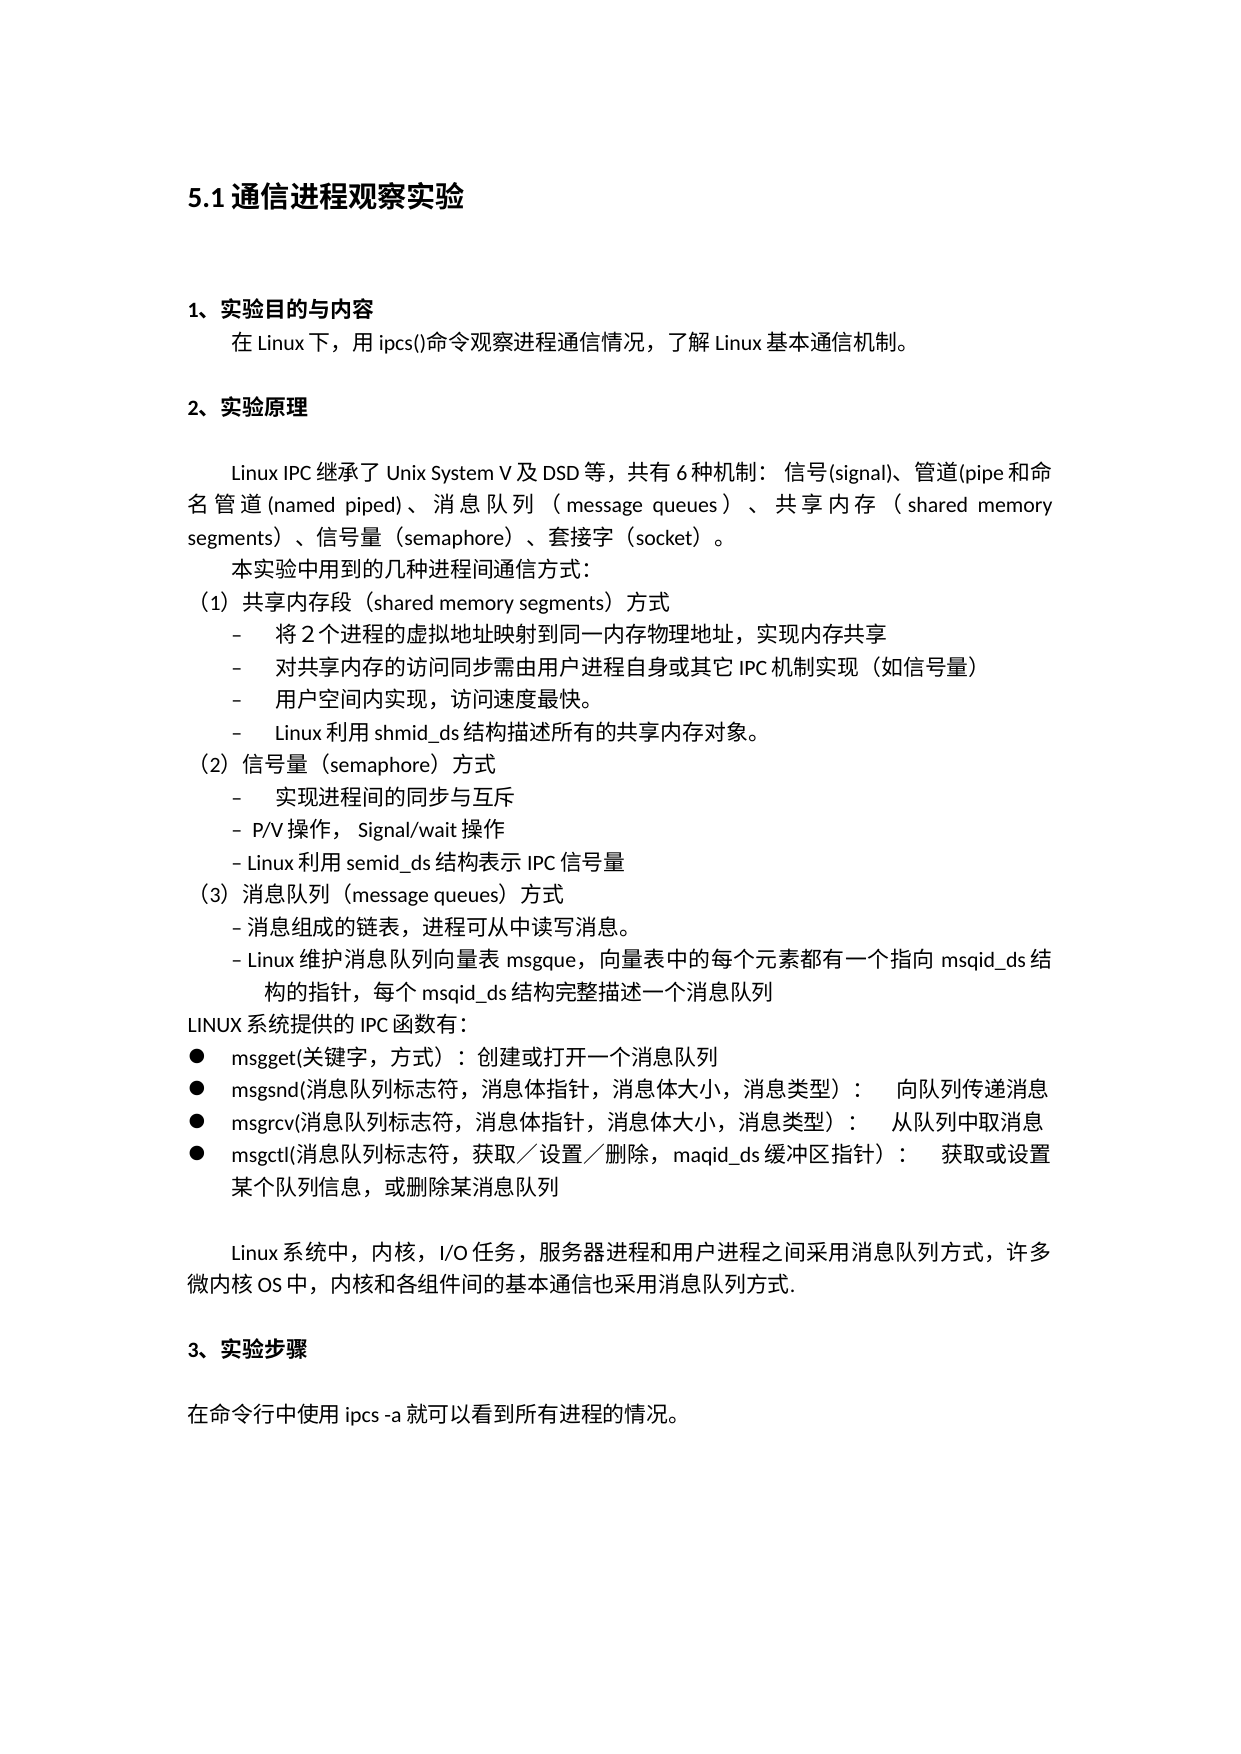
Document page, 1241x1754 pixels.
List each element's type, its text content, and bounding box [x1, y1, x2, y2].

text – Linux利用semid_ds结构表示IPC信号量 [187, 844, 1053, 877]
text 在Linux下，用ipcs()命令观察进程通信情况，了解Linux基本通信机制。 [187, 324, 1053, 357]
text Linux系统中，内核，I/O任务，服务器进程和用户进程之间采用消息队列方式，许多微内核OS中，内核和各组件间的基本通信也采用消息队列方式. [187, 1234, 1053, 1299]
text – 消息组成的链表，进程可从中读写消息。 [187, 909, 1053, 942]
text – 实现进程间的同步与互斥 [187, 779, 1053, 812]
text （2）信号量（semaphore）方式 [187, 747, 1053, 779]
text 本实验中用到的几种进程间通信方式： [187, 552, 1053, 584]
text – 用户空间内实现，访问速度最快。 [187, 682, 1053, 714]
list msgrcv(消息队列标志符，消息体指针，消息体大小，消息类型）： 从队列中取消息 [187, 1104, 1053, 1137]
text – 将２个进程的虚拟地址映射到同一内存物理地址，实现内存共享 [187, 617, 1053, 649]
text 在命令行中使用ipcs -a就可以看到所有进程的情况。 [187, 1397, 1053, 1429]
text 2、实验原理 [187, 389, 1053, 422]
list msgget(关键字，方式）：创建或打开一个消息队列 [187, 1039, 1053, 1072]
text Linux IPC继承了Unix System V及DSD等，共有6种机制： 信号(signal)、管道(pipe和命名管道(named piped)、消息队列（message queues）、共享内存（shared memory segments）、信号量（semaphore）、套接字（socket）。 [187, 454, 1053, 552]
text LINUX系统提供的IPC函数有： [187, 1007, 1053, 1039]
text 1、实验目的与内容 [187, 292, 1053, 324]
text （1）共享内存段（shared memory segments）方式 [187, 584, 1053, 617]
list msgsnd(消息队列标志符，消息体指针，消息体大小，消息类型）： 向队列传递消息 [187, 1072, 1053, 1104]
text – P/V操作， Signal/wait操作 [187, 812, 1053, 844]
text – 对共享内存的访问同步需由用户进程自身或其它IPC机制实现（如信号量） [187, 649, 1053, 682]
text （3）消息队列（message queues）方式 [187, 877, 1053, 909]
text – Linux利用shmid_ds结构描述所有的共享内存对象。 [187, 714, 1053, 747]
text 5.1 通信进程观察实验 [187, 162, 1053, 227]
list msgctl(消息队列标志符，获取／设置／删除，maqid_ds缓冲区指针）： 获取或设置某个队列信息，或删除某消息队列 [187, 1137, 1053, 1202]
text 3、实验步骤 [187, 1332, 1053, 1364]
text – Linux维护消息队列向量表msgque，向量表中的每个元素都有一个指向msqid_ds结构的指针，每个msqid_ds结构完整描述一个消息队列 [231, 942, 1053, 1007]
